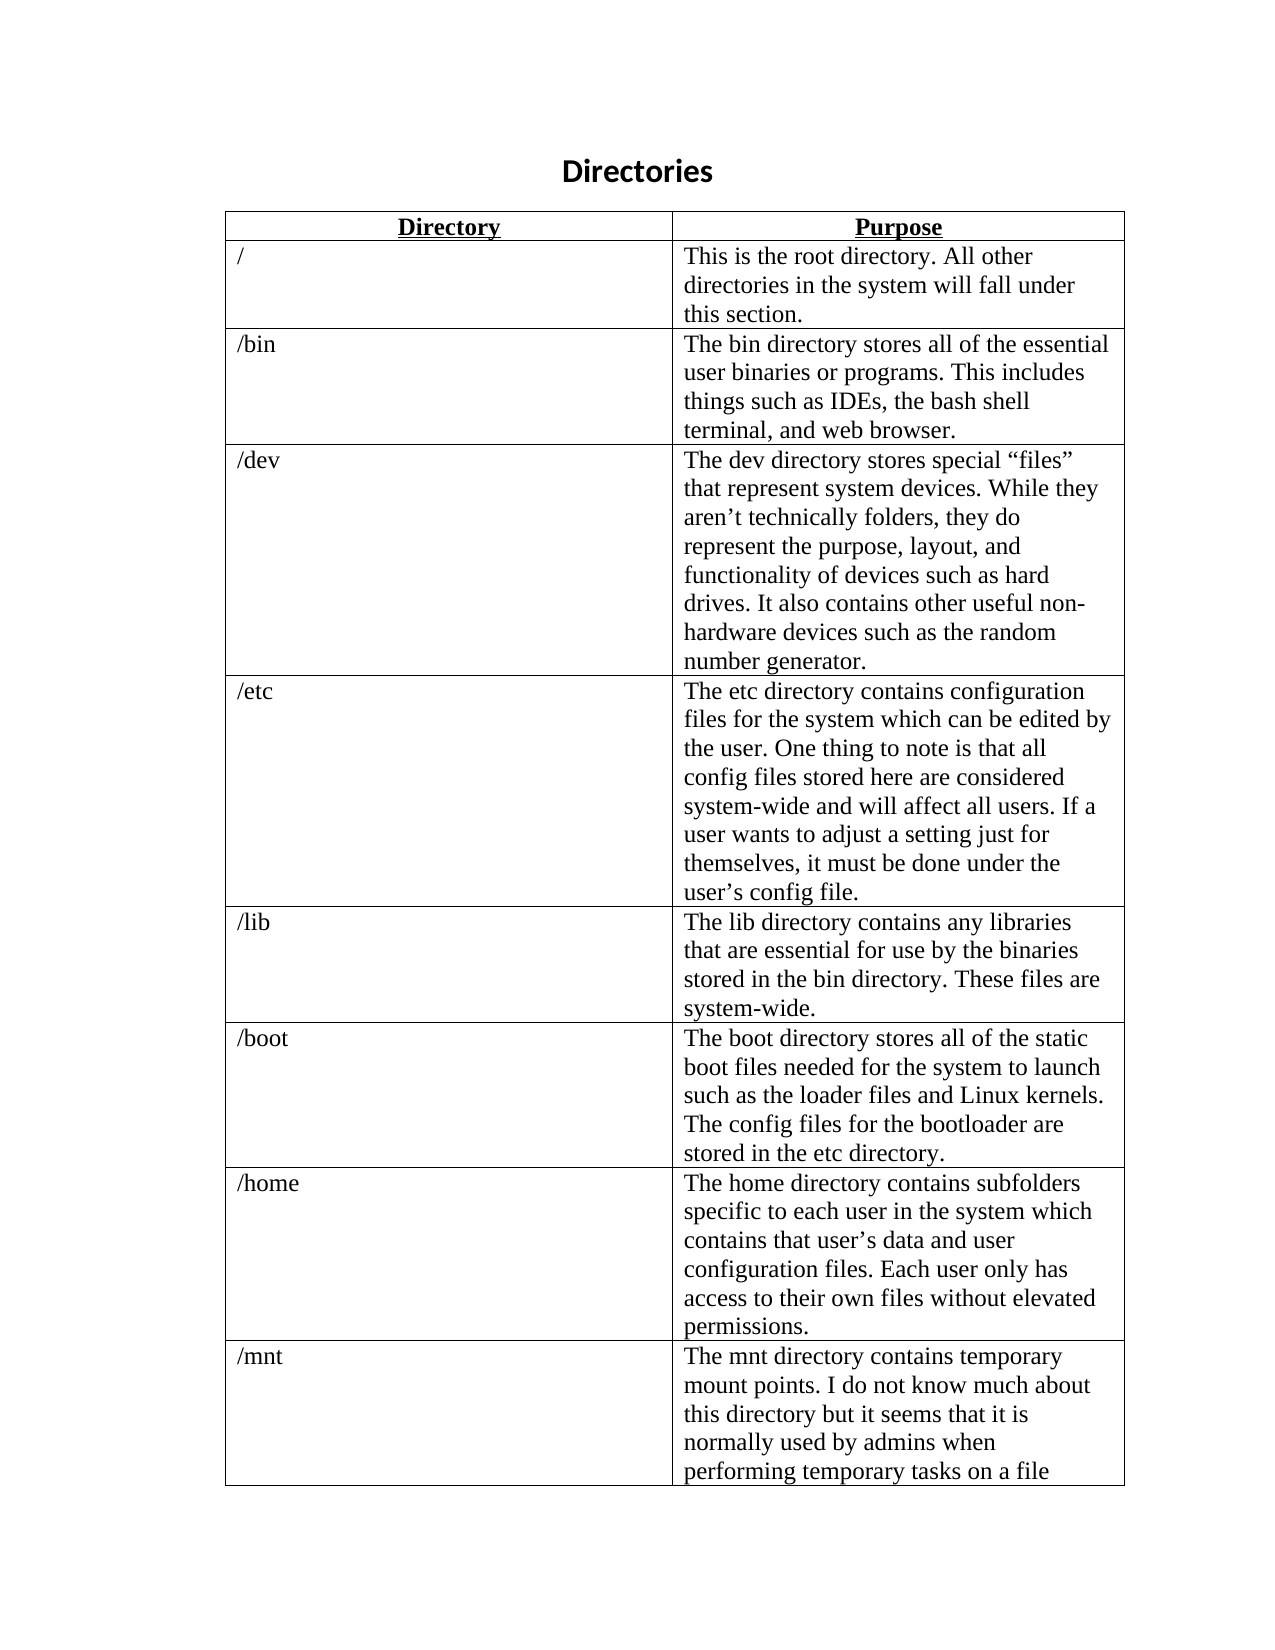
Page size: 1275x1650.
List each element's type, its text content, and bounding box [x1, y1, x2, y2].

table_cell /bin [226, 329, 672, 444]
table_cell /home [226, 1168, 672, 1340]
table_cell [673, 1341, 1124, 1485]
table_header Purpose [673, 212, 1124, 240]
table_cell /boot [226, 1023, 672, 1167]
table_cell /etc [226, 676, 672, 906]
table_cell /lib [226, 907, 672, 1022]
table_cell This is the root directory. All other directories in the system will fall under this section. [673, 241, 1124, 328]
table_cell / [226, 241, 672, 328]
table_cell The home directory contains subfolders specific to each user in the system which contains that user’s data and user configuration files. Each user only has access to their own files without elevated permissions. [673, 1168, 1124, 1340]
table_header Directory [226, 212, 672, 240]
table_cell The etc directory contains configuration files for the system which can be edited by the user. One thing to note is that all config files stored here are considered system-wide and will affect all users. If a user wants to adjust a setting just for themselves, it must be done under the user’s config file. [673, 676, 1124, 906]
table_cell /dev [226, 445, 672, 675]
table_cell /mnt [226, 1341, 672, 1485]
text Directories [150, 150, 1125, 191]
table_cell The dev directory stores special “files” that represent system devices. While they aren’t technically folders, they do represent the purpose, layout, and functionality of devices such as hard drives. It also contains other useful non-hardware devices such as the random number generator. [673, 445, 1124, 675]
table_cell The bin directory stores all of the essential user binaries or programs. This includes things such as IDEs, the bash shell terminal, and web browser. [673, 329, 1124, 444]
table_cell The boot directory stores all of the static boot files needed for the system to launch such as the loader files and Linux kernels. The config files for the bootloader are stored in the etc directory. [673, 1023, 1124, 1167]
table_cell The lib directory contains any libraries that are essential for use by the binaries stored in the bin directory. These files are system-wide. [673, 907, 1124, 1022]
